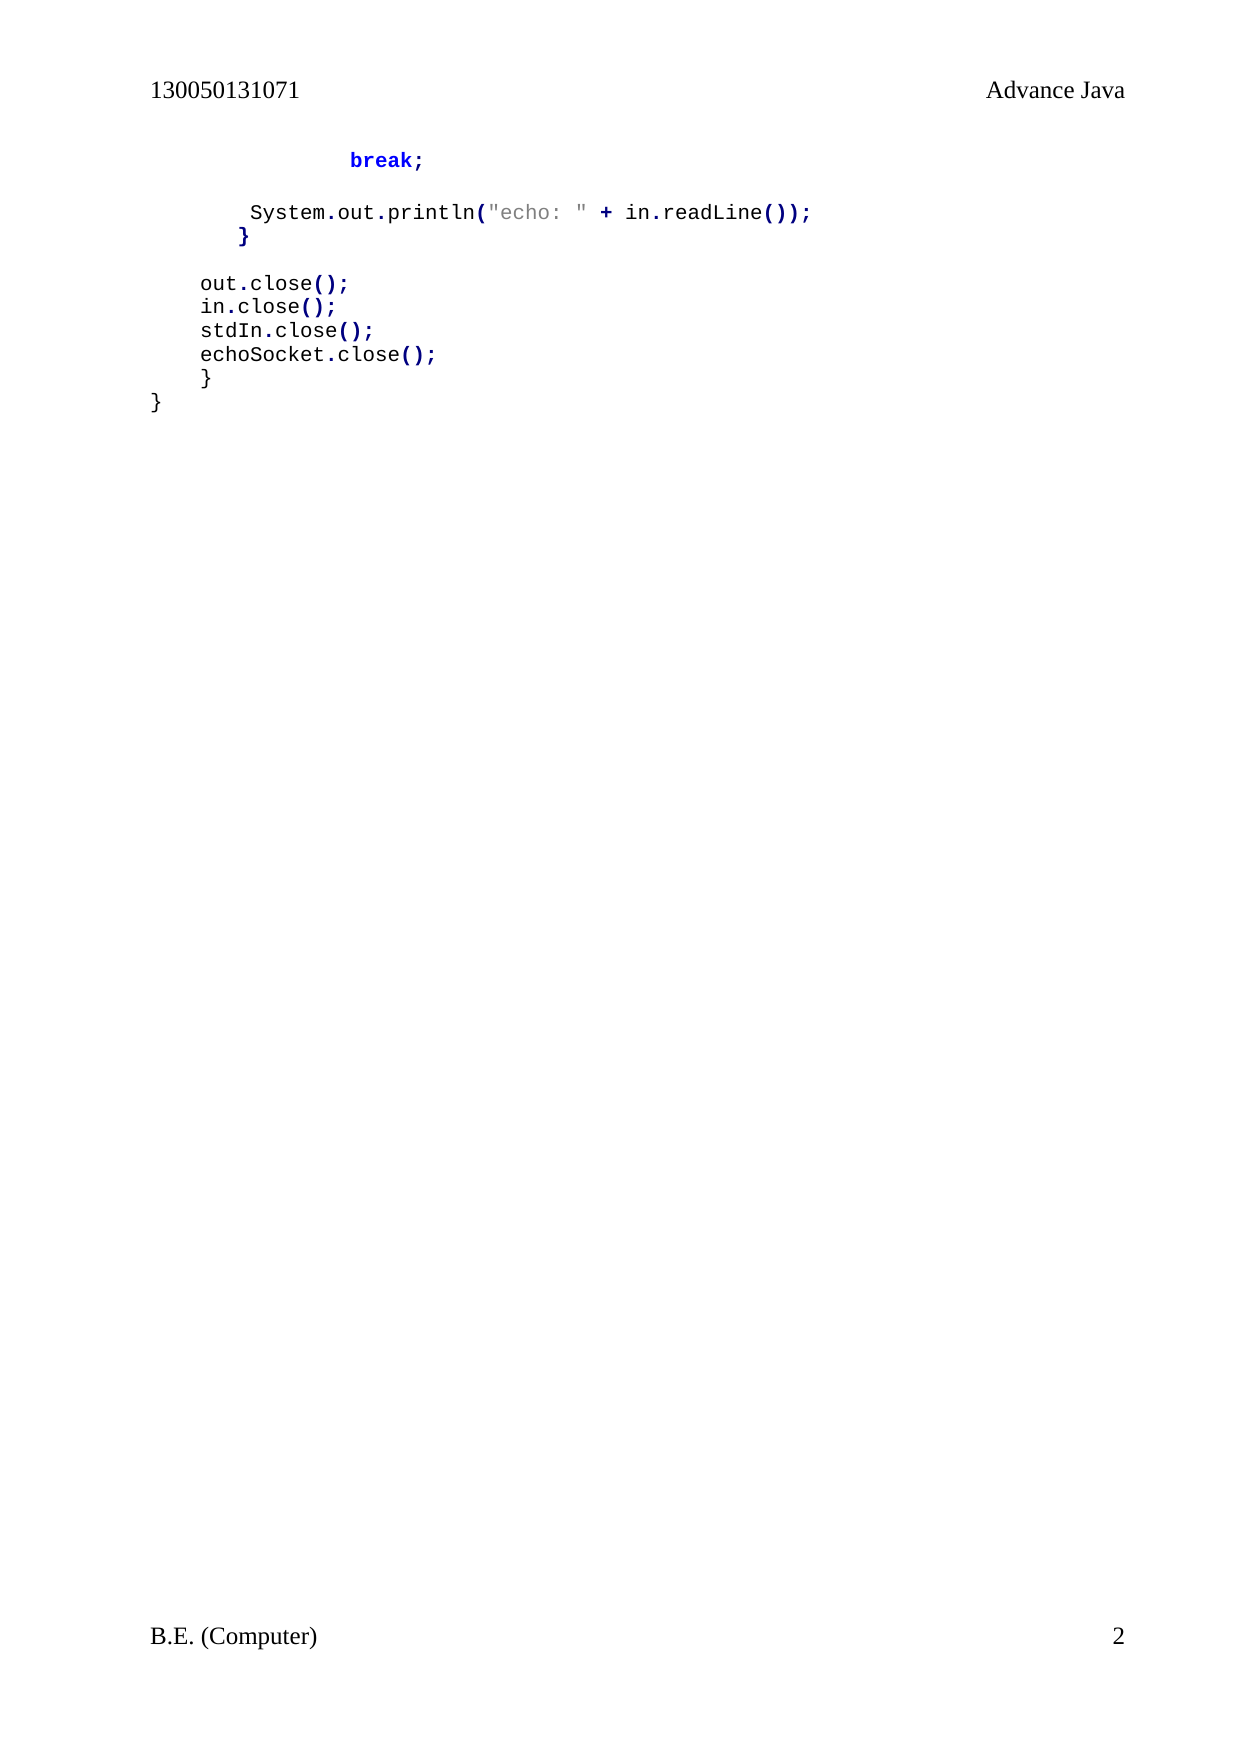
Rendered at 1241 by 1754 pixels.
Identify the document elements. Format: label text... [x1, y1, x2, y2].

text break; [150, 150, 1090, 174]
text stdIn.close(); [150, 320, 1090, 343]
text out.close(); [150, 273, 1090, 296]
text } [150, 367, 1090, 391]
text } [150, 225, 1090, 249]
text System.out.println("echo: " + in.readLine()); [150, 202, 1090, 225]
text echoSocket.close(); [150, 343, 1090, 367]
text in.close(); [150, 296, 1090, 320]
text } [150, 391, 1090, 414]
